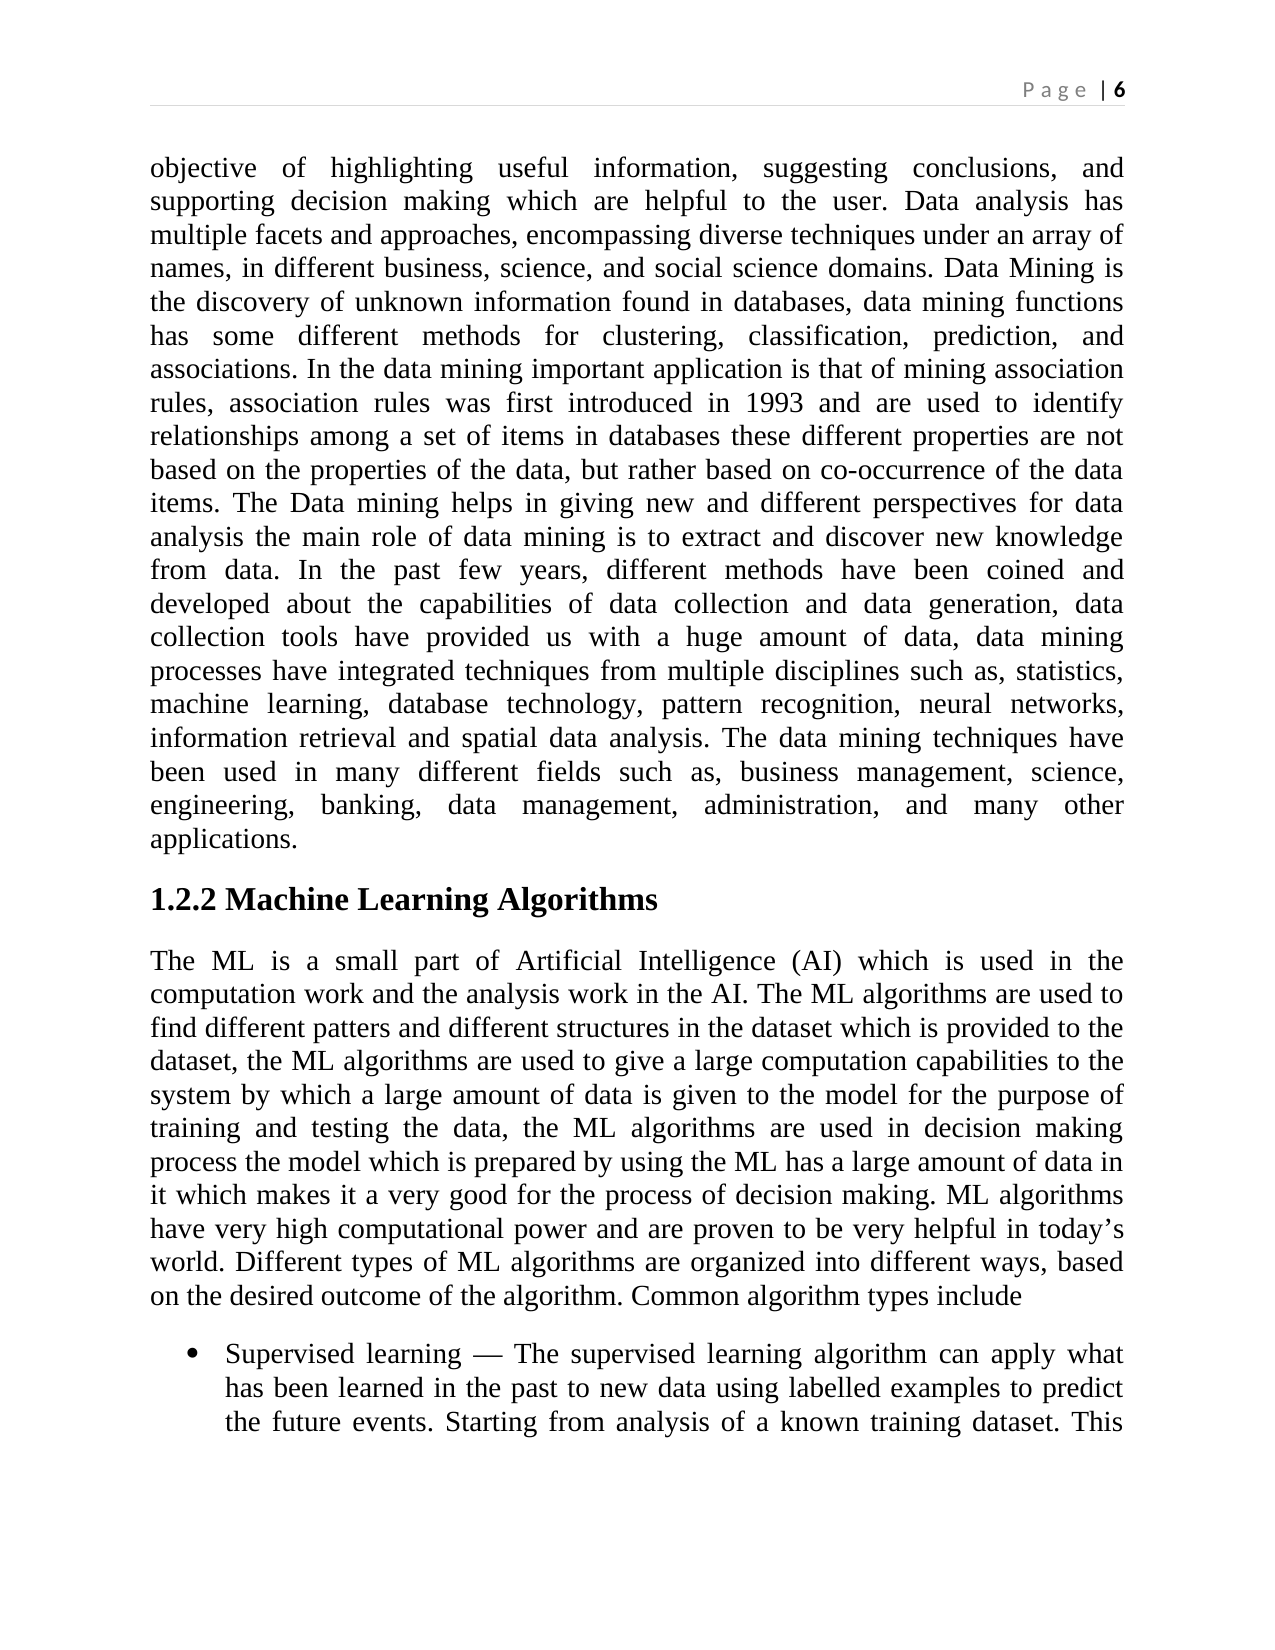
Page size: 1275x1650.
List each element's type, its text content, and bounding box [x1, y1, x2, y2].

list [187, 1337, 1125, 1437]
text The ML is a small part of Artificial Intelligence (AI) which is used in the computation work and the analysis work in the AI. The ML algorithms are used to find different patters and different structures in the dataset which is provided to the dataset, the ML algorithms are used to give a large computation capabilities to the system by which a large amount of data is given to the model for the purpose of training and testing the data, the ML algorithms are used in decision making process the model which is prepared by using the ML has a large amount of data in it which makes it a very good for the process of decision making. ML algorithms have very high computational power and are proven to be very helpful in today’s world. Different types of ML algorithms are organized into different ways, based on the desired outcome of the algorithm. Common algorithm types include [150, 943, 1125, 1312]
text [150, 150, 1125, 854]
text 1.2.2 Machine Learning Algorithms [150, 879, 1125, 918]
